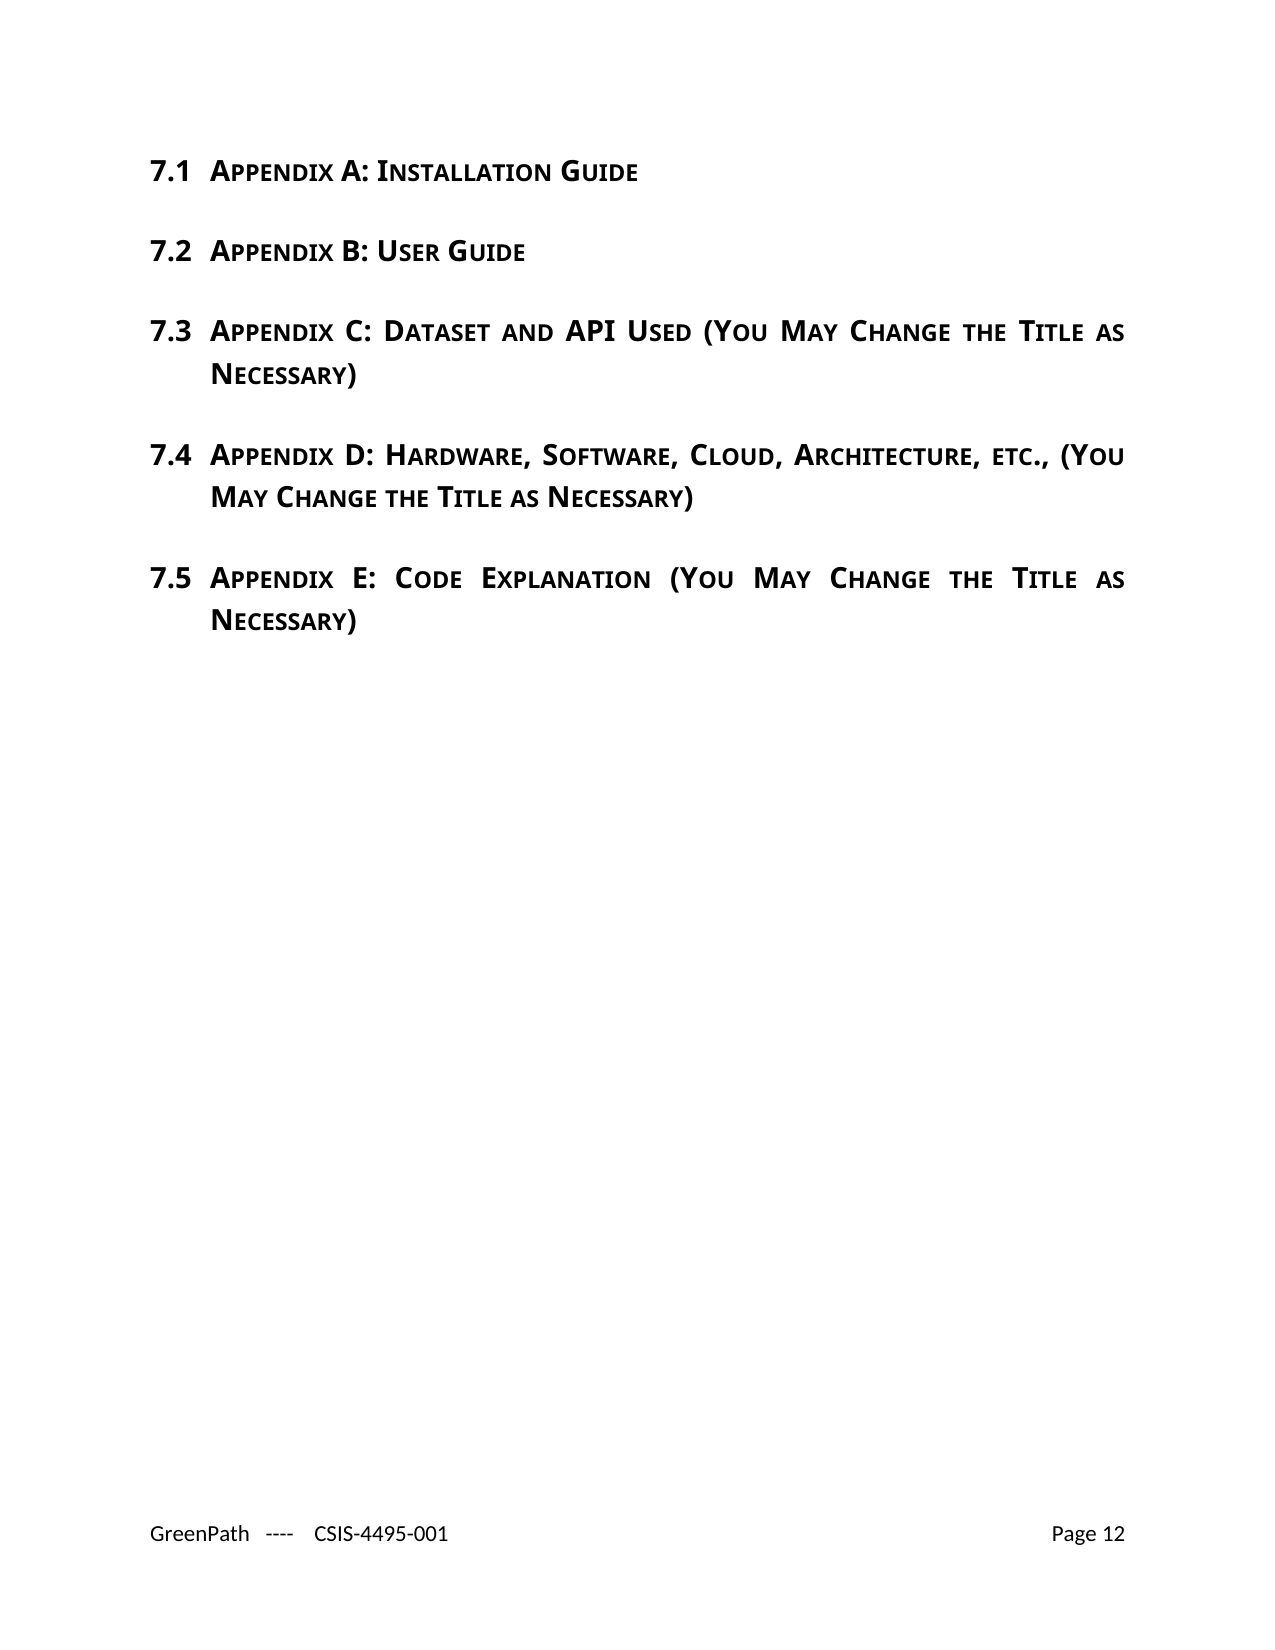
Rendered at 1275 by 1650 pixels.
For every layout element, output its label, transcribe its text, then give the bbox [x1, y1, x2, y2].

subtitle Appendix C: Dataset and API Used (You May Change the Title as Necessary) [150, 311, 1125, 393]
subtitle Appendix E: Code Explanation (You May Change the Title as Necessary) [150, 557, 1125, 639]
subtitle Appendix D: Hardware, Software, Cloud, Architecture, etc., (You May Change the Title as Necessary) [150, 434, 1125, 516]
subtitle Appendix A: Installation Guide [150, 150, 1125, 190]
subtitle Appendix B: User Guide [150, 230, 1125, 270]
